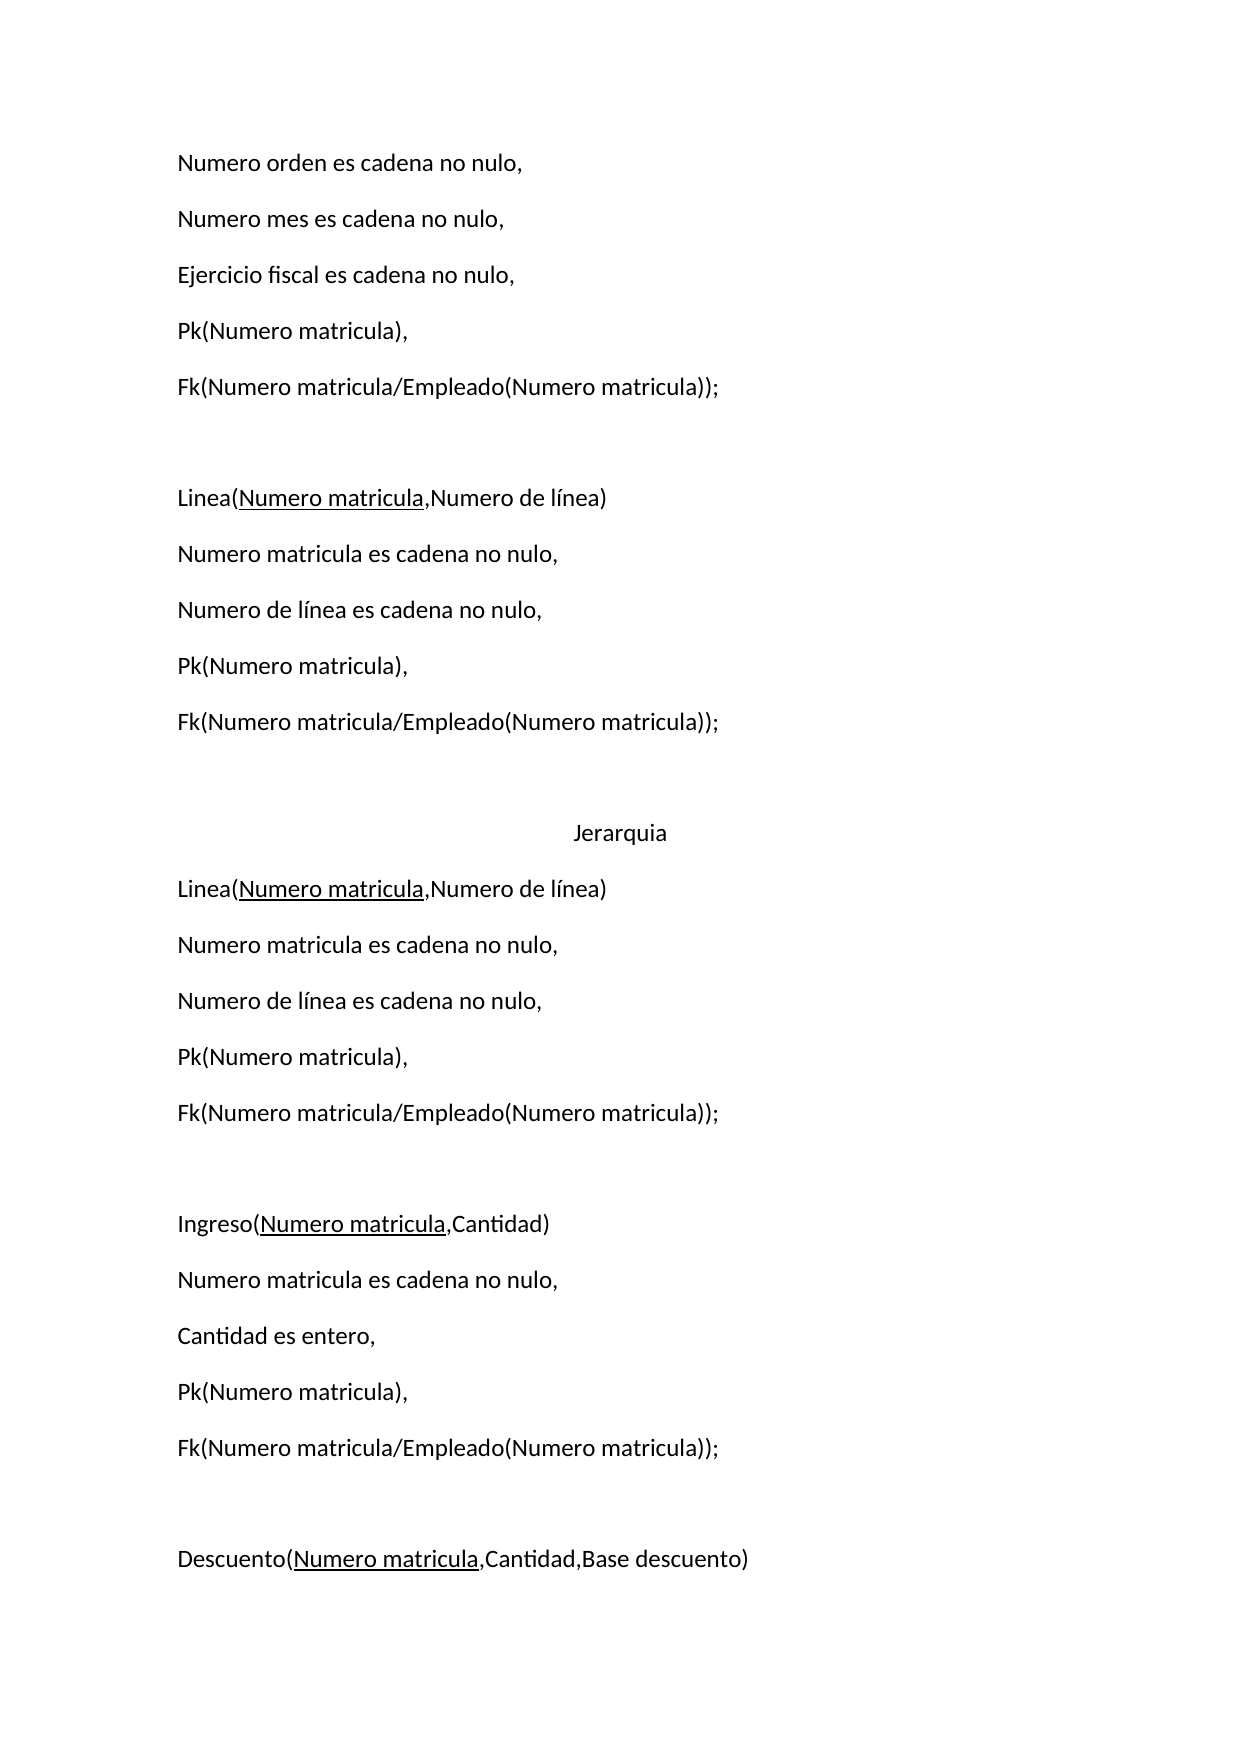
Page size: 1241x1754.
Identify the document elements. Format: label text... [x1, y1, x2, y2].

text Numero de línea es cadena no nulo, [177, 594, 1063, 625]
text Cantidad es entero, [177, 1320, 1063, 1351]
text Numero orden es cadena no nulo, [177, 148, 1063, 178]
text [177, 371, 1063, 401]
text Numero matricula es cadena no nulo, [177, 929, 1063, 960]
text Fk(Numero matricula/Empleado(Numero matricula)); [177, 1097, 1063, 1127]
text Ingreso(Numero matricula,Cantidad) [177, 1208, 1063, 1239]
text Linea(Numero matricula,Numero de línea) [177, 873, 1063, 904]
text Pk(Numero matricula), [177, 650, 1063, 681]
text Numero matricula es cadena no nulo, [177, 538, 1063, 569]
text Linea(Numero matricula,Numero de línea) [177, 483, 1063, 513]
text Jerarquia [177, 818, 1063, 848]
text Fk(Numero matricula/Empleado(Numero matricula)); [177, 706, 1063, 736]
text Numero de línea es cadena no nulo, [177, 985, 1063, 1016]
text Pk(Numero matricula), [177, 315, 1063, 346]
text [177, 1432, 1063, 1462]
text Ejercicio fiscal es cadena no nulo, [177, 259, 1063, 290]
text Numero matricula es cadena no nulo, [177, 1264, 1063, 1295]
text Descuento(Numero matricula,Cantidad,Base descuento) [177, 1543, 1063, 1574]
text Numero mes es cadena no nulo, [177, 203, 1063, 234]
text Pk(Numero matricula), [177, 1041, 1063, 1071]
text Pk(Numero matricula), [177, 1376, 1063, 1406]
